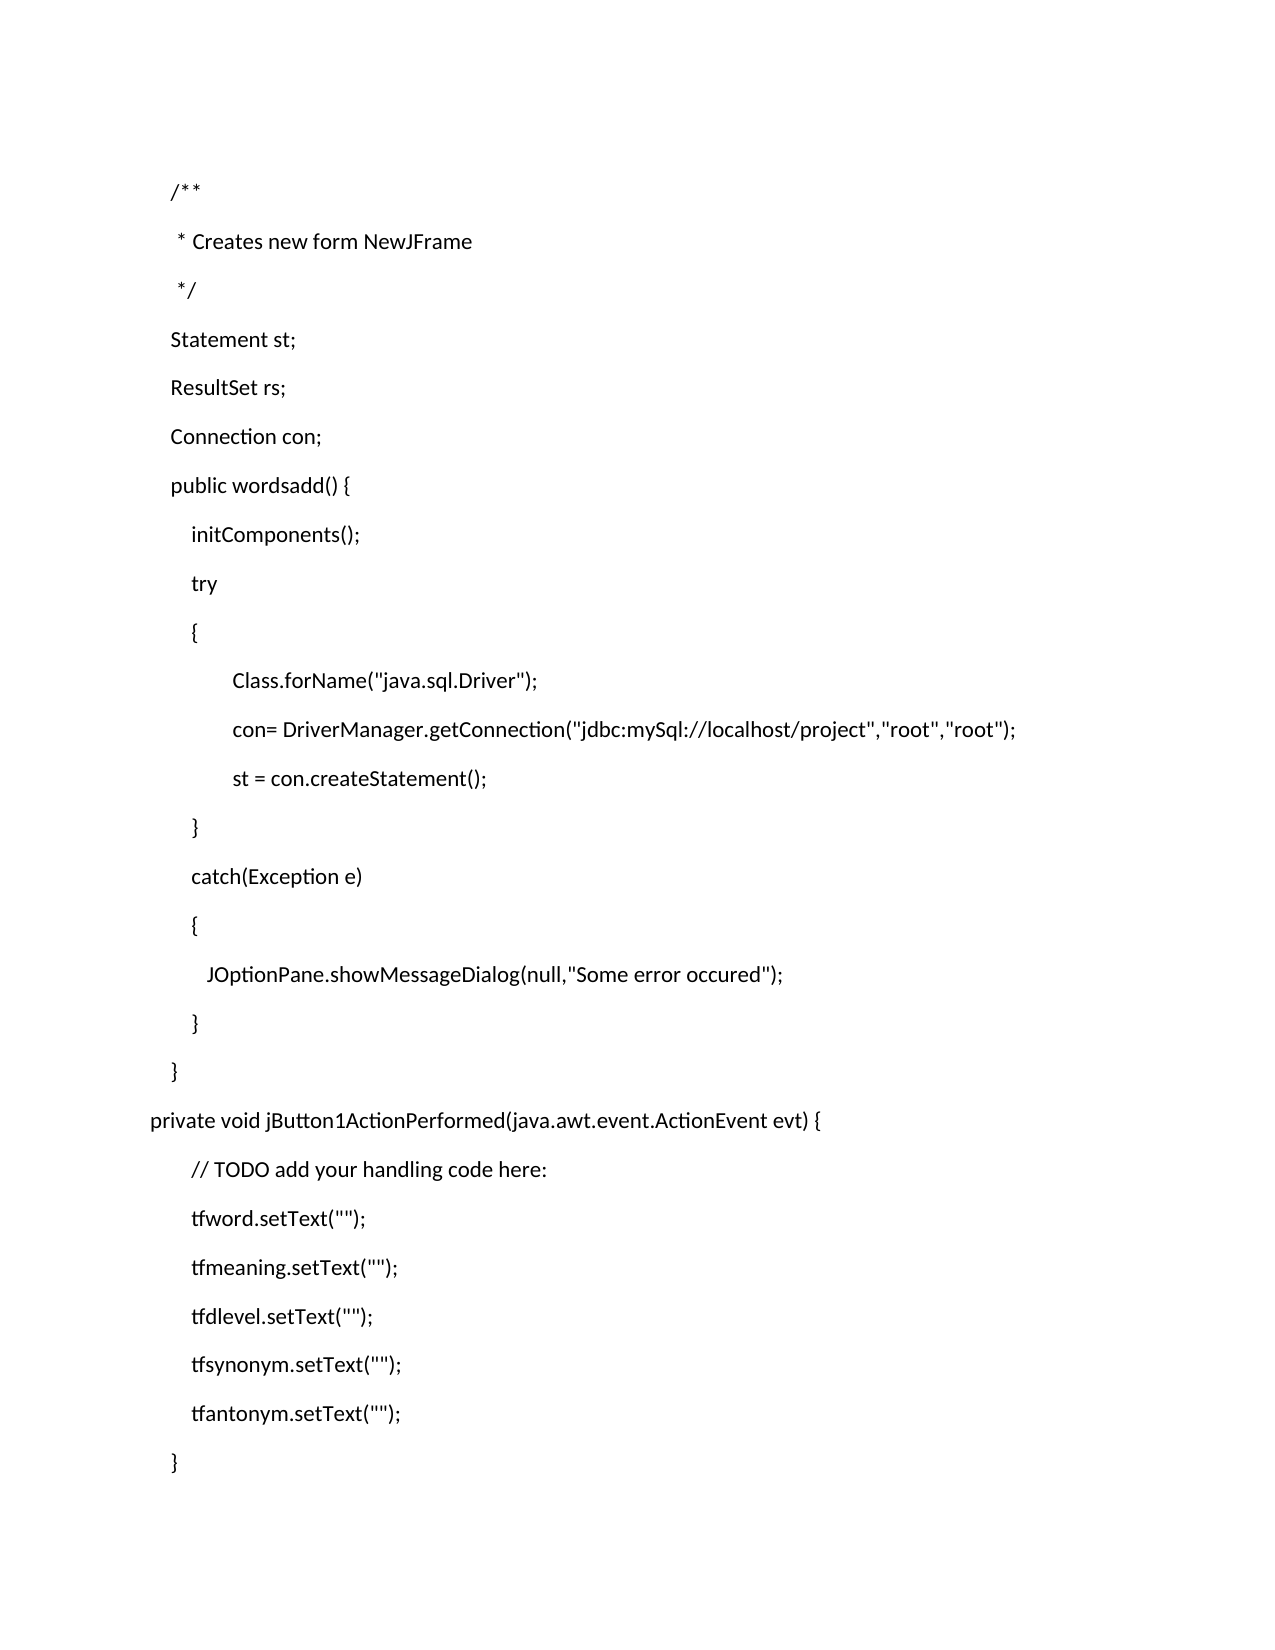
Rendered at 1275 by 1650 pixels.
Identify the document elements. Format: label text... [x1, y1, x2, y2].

text initComponents(); [150, 520, 1125, 548]
text { [150, 618, 1125, 646]
text tfantonym.setText(""); [150, 1399, 1125, 1427]
text JOptionPane.showMessageDialog(null,"Some error occured"); [150, 960, 1125, 988]
text tfdlevel.setText(""); [150, 1302, 1125, 1330]
text Connection con; [150, 422, 1125, 450]
text // TODO add your handling code here: [150, 1155, 1125, 1183]
text tfsynonym.setText(""); [150, 1351, 1125, 1379]
text /** [150, 178, 1125, 206]
text } [150, 1448, 1125, 1476]
text } [150, 1057, 1125, 1086]
text tfmeaning.setText(""); [150, 1253, 1125, 1281]
text ResultSet rs; [150, 373, 1125, 402]
text st = con.createStatement(); [150, 764, 1125, 792]
text private void jButton1ActionPerformed(java.awt.event.ActionEvent evt) { [150, 1106, 1125, 1134]
text Class.forName("java.sql.Driver"); [150, 667, 1125, 695]
text public wordsadd() { [150, 471, 1125, 499]
text */ [150, 276, 1125, 304]
text } [150, 1009, 1125, 1037]
text Statement st; [150, 325, 1125, 353]
text tfword.setText(""); [150, 1204, 1125, 1232]
text { [150, 911, 1125, 939]
text try [150, 569, 1125, 597]
text con= DriverManager.getConnection("jdbc:mySql://localhost/project","root","root"); [150, 716, 1125, 743]
text * Creates new form NewJFrame [150, 227, 1125, 255]
text catch(Exception e) [150, 862, 1125, 890]
text } [150, 813, 1125, 841]
